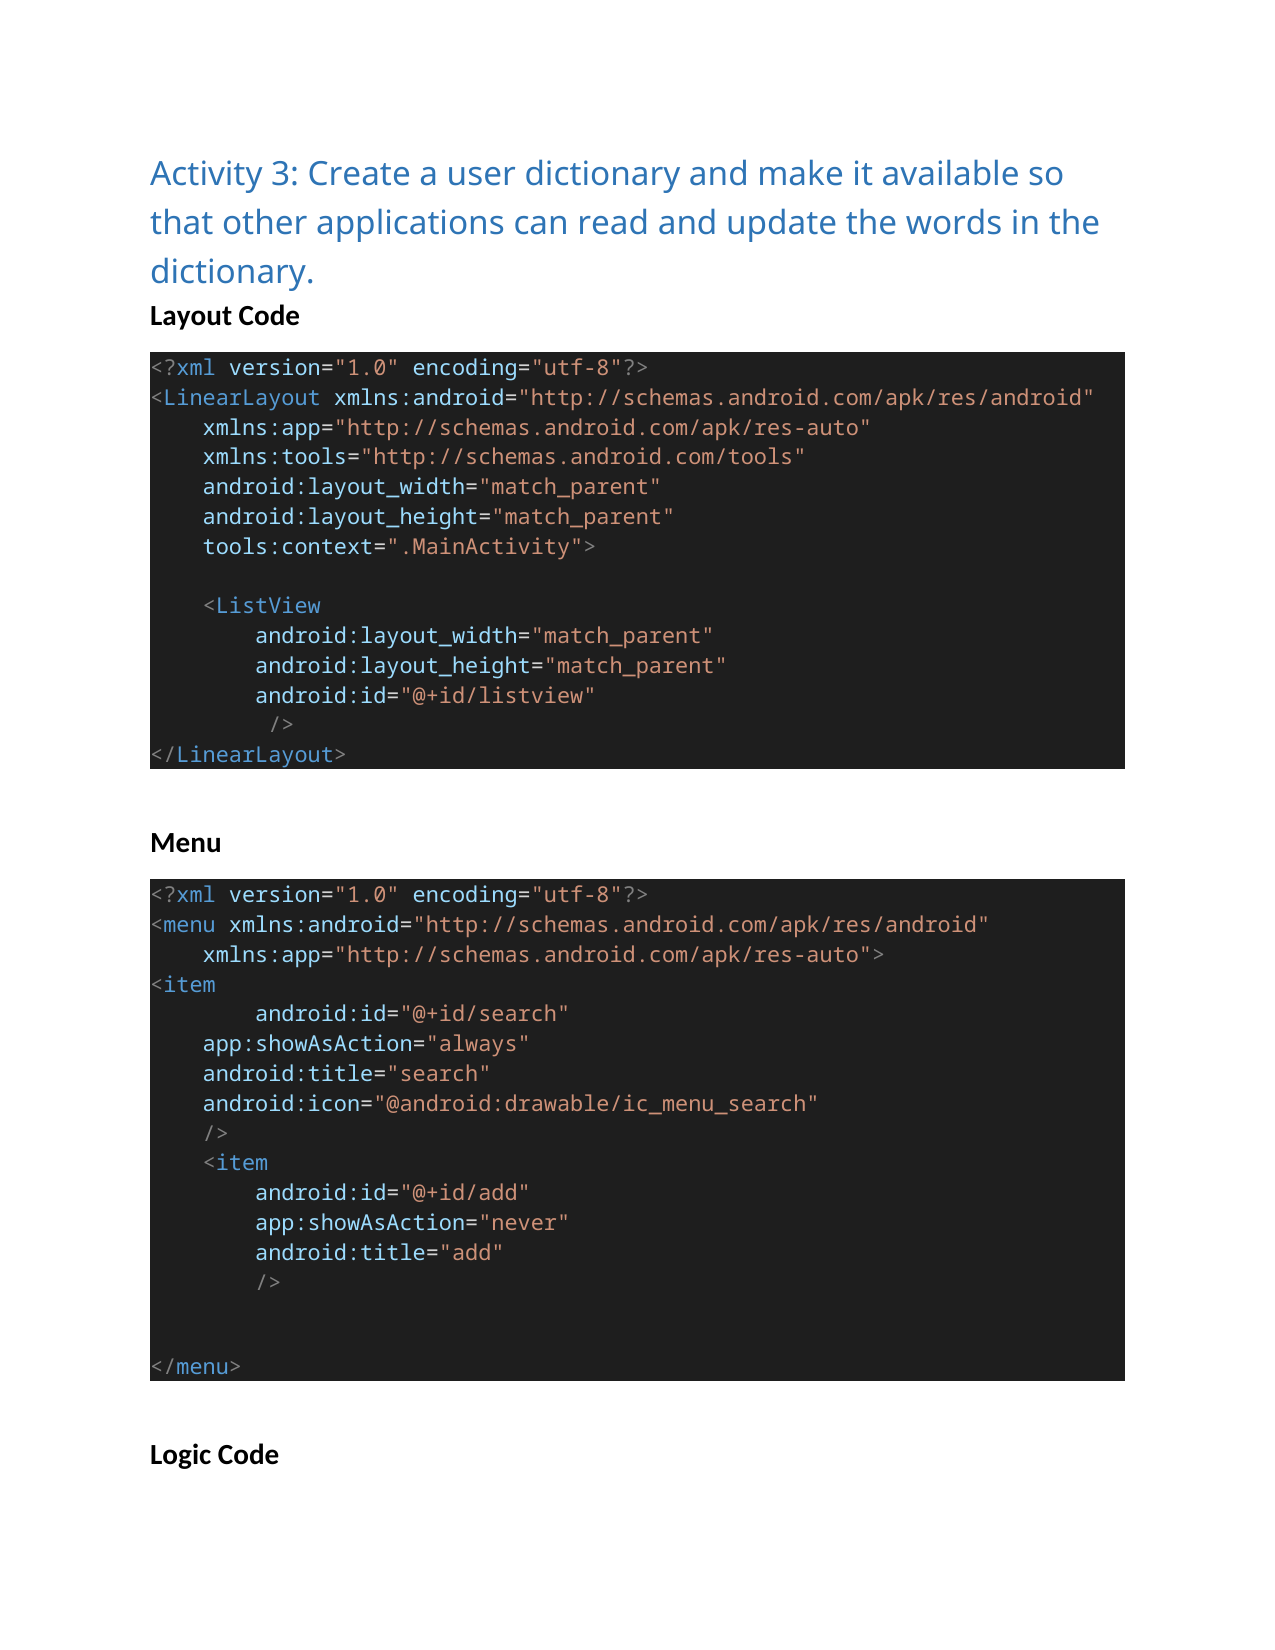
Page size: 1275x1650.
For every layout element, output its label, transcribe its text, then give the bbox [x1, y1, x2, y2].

subtitle Activity 3: Create a user dictionary and make it available so that other applications can read and update the words in the dictionary. [150, 150, 1125, 293]
text <?xml version="1.0" encoding="utf-8"?> [150, 879, 1125, 909]
text android:icon="@android:drawable/ic_menu_search" [150, 1088, 1125, 1118]
text android:id="@+id/add" [150, 1177, 1125, 1207]
text android:layout_width="match_parent" [150, 620, 1125, 650]
text android:id="@+id/listview" [150, 680, 1125, 709]
text /> [150, 709, 1125, 739]
text Menu [150, 824, 1125, 860]
text <LinearLayout xmlns:android="http://schemas.android.com/apk/res/android" [150, 382, 1125, 412]
text android:layout_height="match_parent" [150, 501, 1125, 531]
text <item [150, 969, 1125, 998]
text xmlns:app="http://schemas.android.com/apk/res-auto" [150, 412, 1125, 441]
text android:layout_width="match_parent" [150, 471, 1125, 501]
text android:id="@+id/search" [150, 998, 1125, 1028]
text xmlns:tools="http://schemas.android.com/tools" [150, 441, 1125, 471]
text Layout Code [150, 297, 1125, 332]
text app:showAsAction="never" [150, 1207, 1125, 1237]
text </menu> [150, 1351, 1125, 1381]
text <menu xmlns:android="http://schemas.android.com/apk/res/android" [150, 909, 1125, 939]
text <?xml version="1.0" encoding="utf-8"?> [150, 352, 1125, 382]
text android:title="add" [150, 1237, 1125, 1267]
text /> [150, 1267, 1125, 1296]
text /> [150, 1118, 1125, 1147]
text android:title="search" [150, 1058, 1125, 1088]
text xmlns:app="http://schemas.android.com/apk/res-auto"> [150, 939, 1125, 969]
text tools:context=".MainActivity"> [150, 531, 1125, 561]
text app:showAsAction="always" [150, 1028, 1125, 1058]
text android:layout_height="match_parent" [150, 650, 1125, 680]
text <ListView [150, 590, 1125, 620]
text </LinearLayout> [150, 739, 1125, 769]
text <item [150, 1147, 1125, 1177]
text Logic Code [150, 1436, 1125, 1472]
